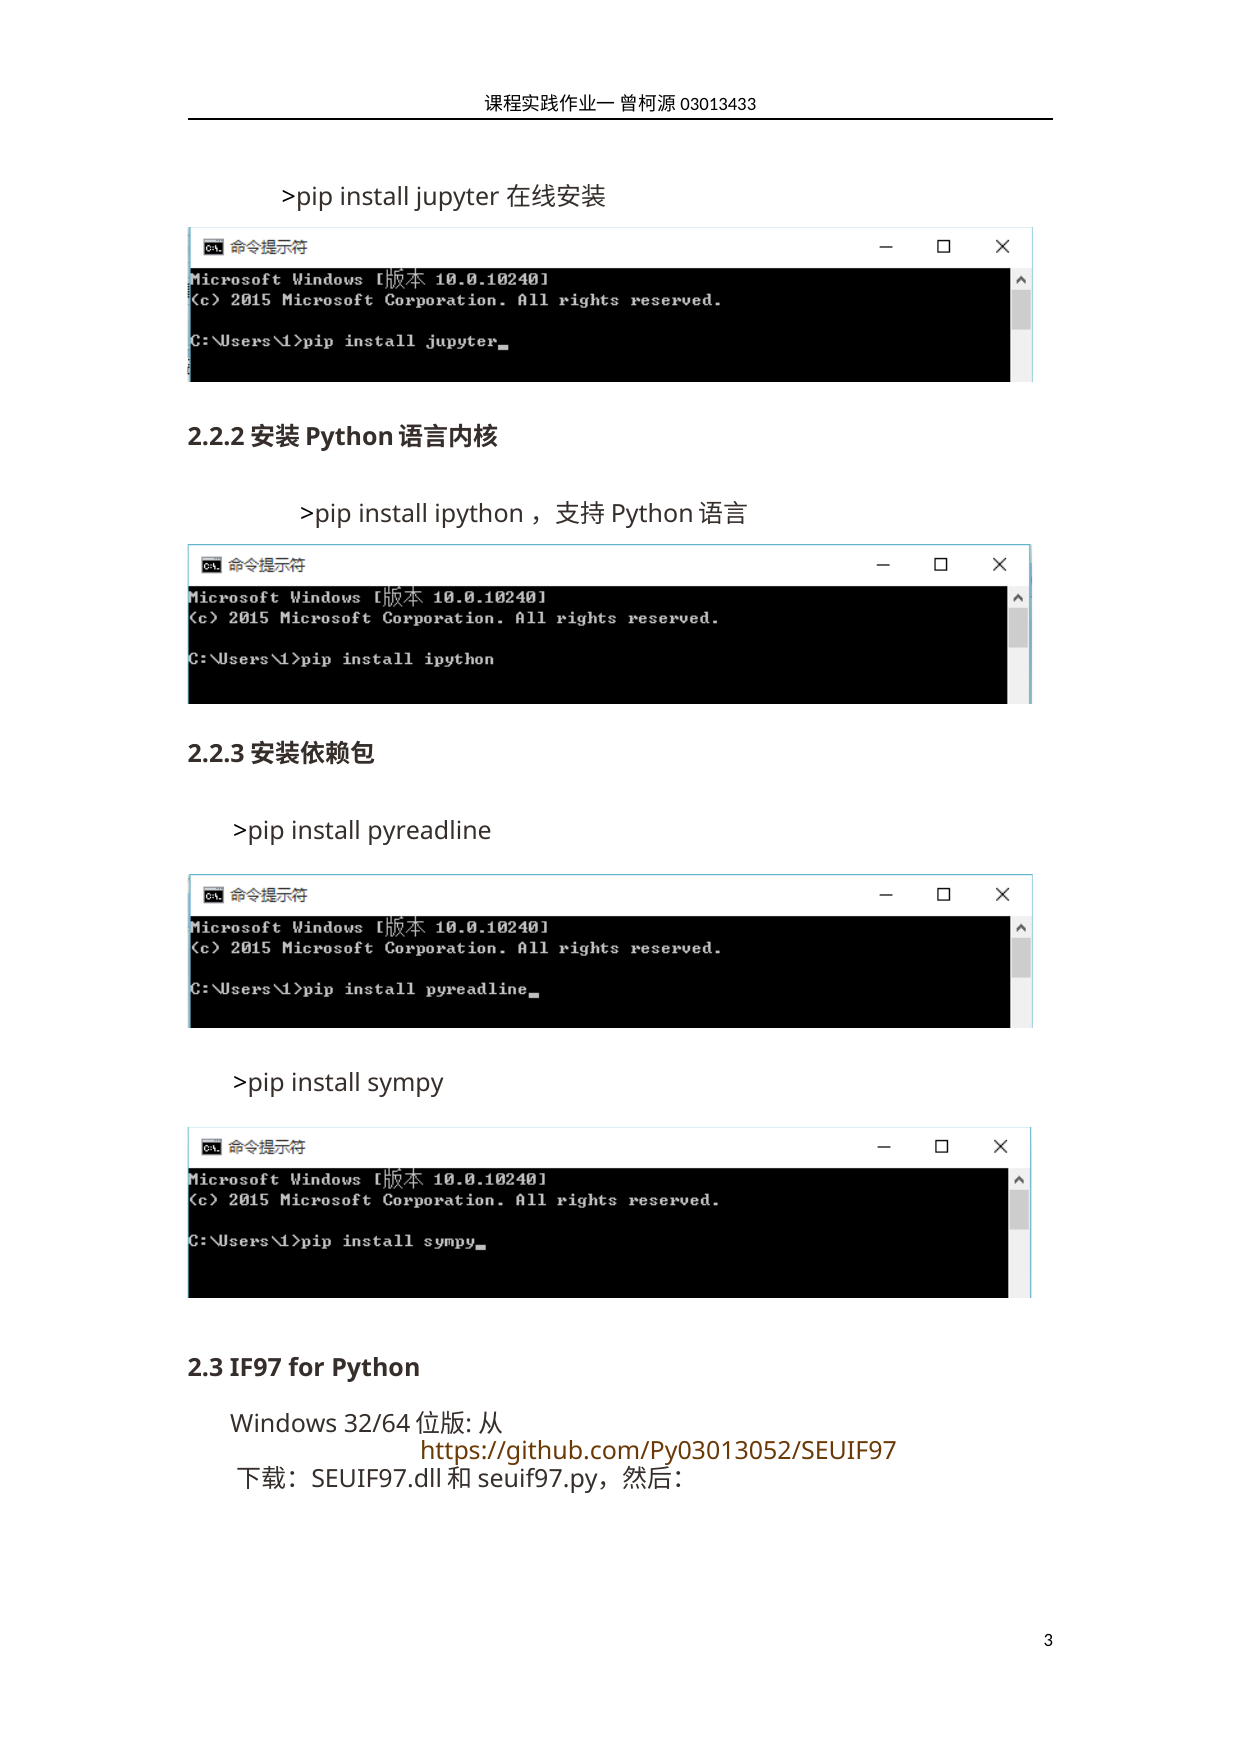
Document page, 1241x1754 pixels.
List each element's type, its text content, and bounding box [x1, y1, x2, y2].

text 2.2.2安装Python语言内核 [187, 402, 1053, 467]
text 2.3 IF97 for Python [187, 1334, 1053, 1399]
picture [187, 874, 1033, 1028]
text Windows 32/64位版: 从 [198, 1412, 1042, 1437]
picture [187, 227, 1033, 382]
text >pip install pyreadline [187, 797, 1053, 862]
picture [187, 1127, 1032, 1298]
text >pip install sympy [187, 1049, 1053, 1114]
picture [187, 544, 1033, 704]
text 2.2.3安装依赖包 [187, 719, 1053, 784]
text 下载：SEUIF97.dll和 seuif97.py，然后： [198, 1467, 1042, 1492]
text https://github.com/Py03013052/SEUIF97 [198, 1439, 1042, 1464]
